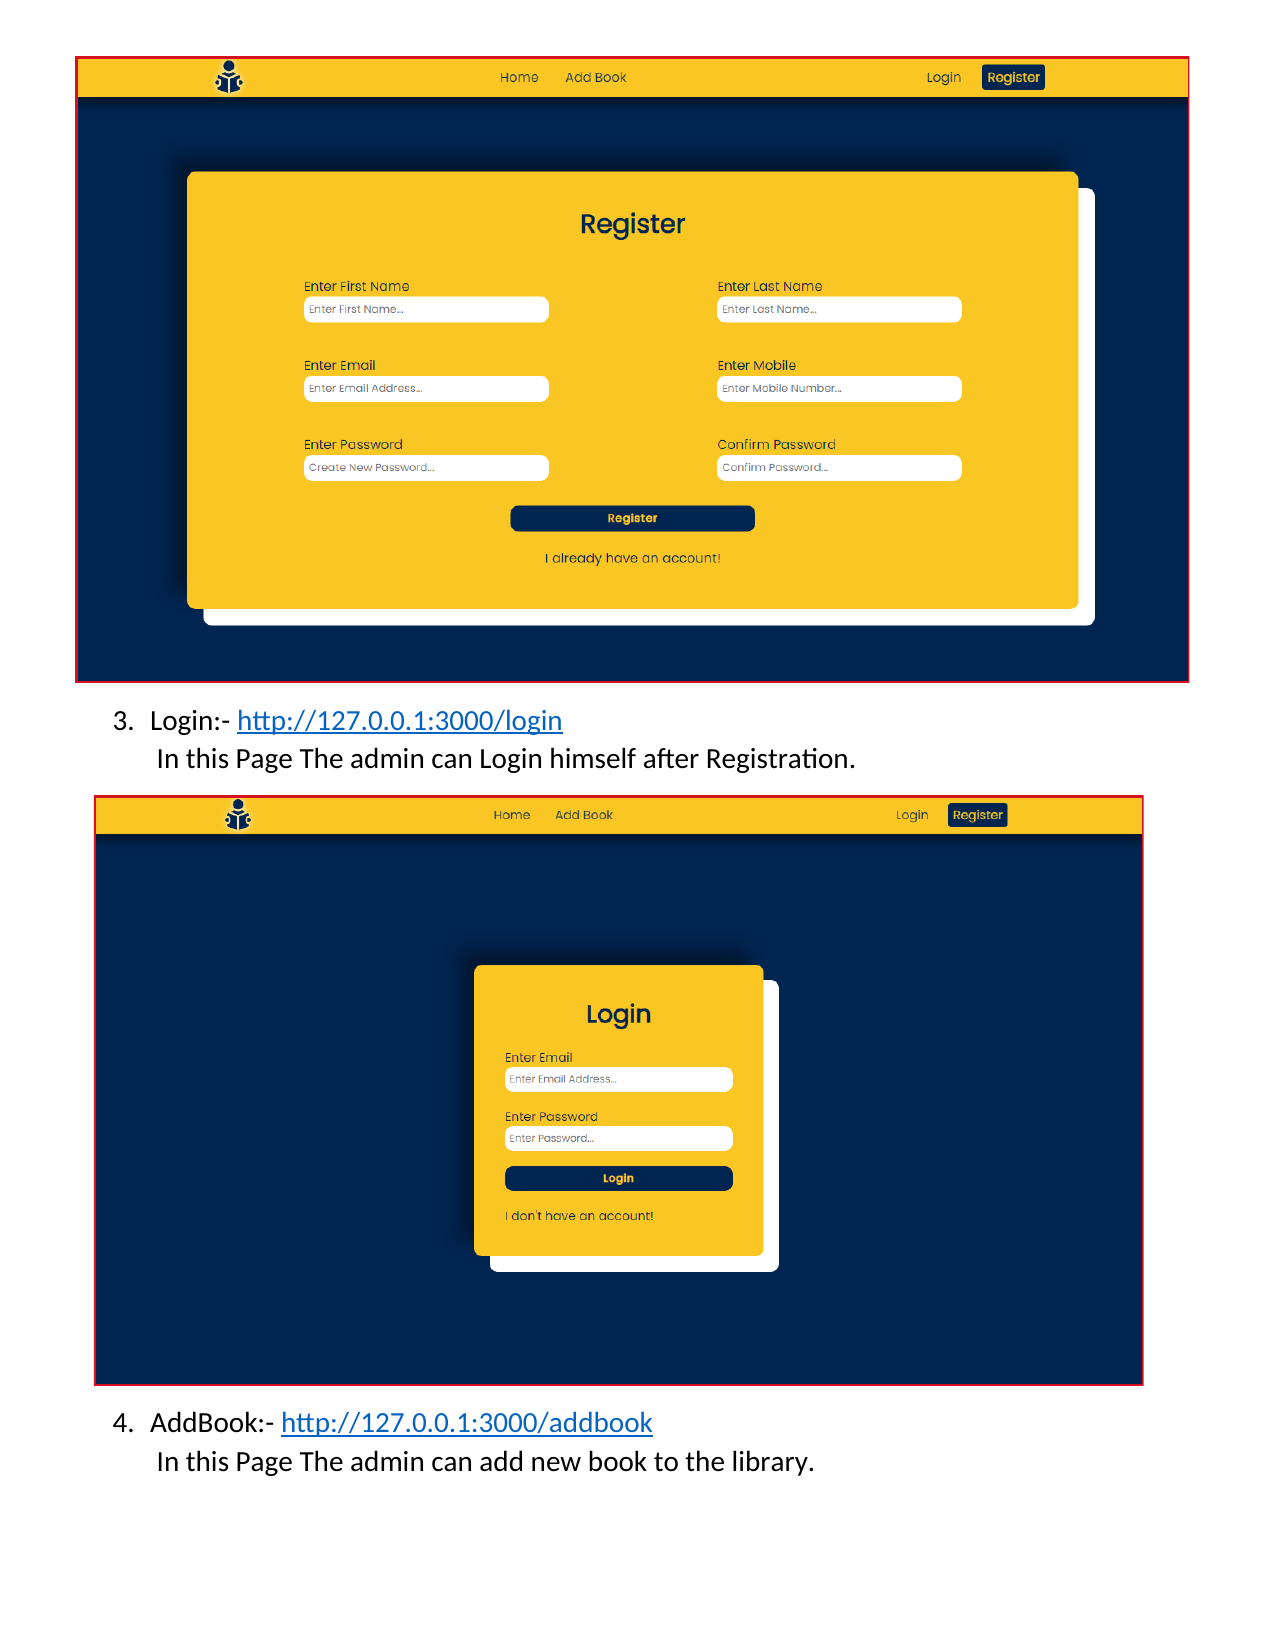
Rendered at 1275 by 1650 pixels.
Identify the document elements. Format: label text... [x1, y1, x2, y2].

picture [93, 795, 1144, 1386]
list In this Page The admin can add new book to the library. [150, 1443, 1209, 1478]
picture [75, 56, 1190, 683]
list AddBook:- http://127.0.0.1:3000/addbook [112, 1404, 1209, 1440]
list Login:- http://127.0.0.1:3000/login [112, 702, 1209, 737]
list In this Page The admin can Login himself after Registration. [150, 740, 1209, 776]
